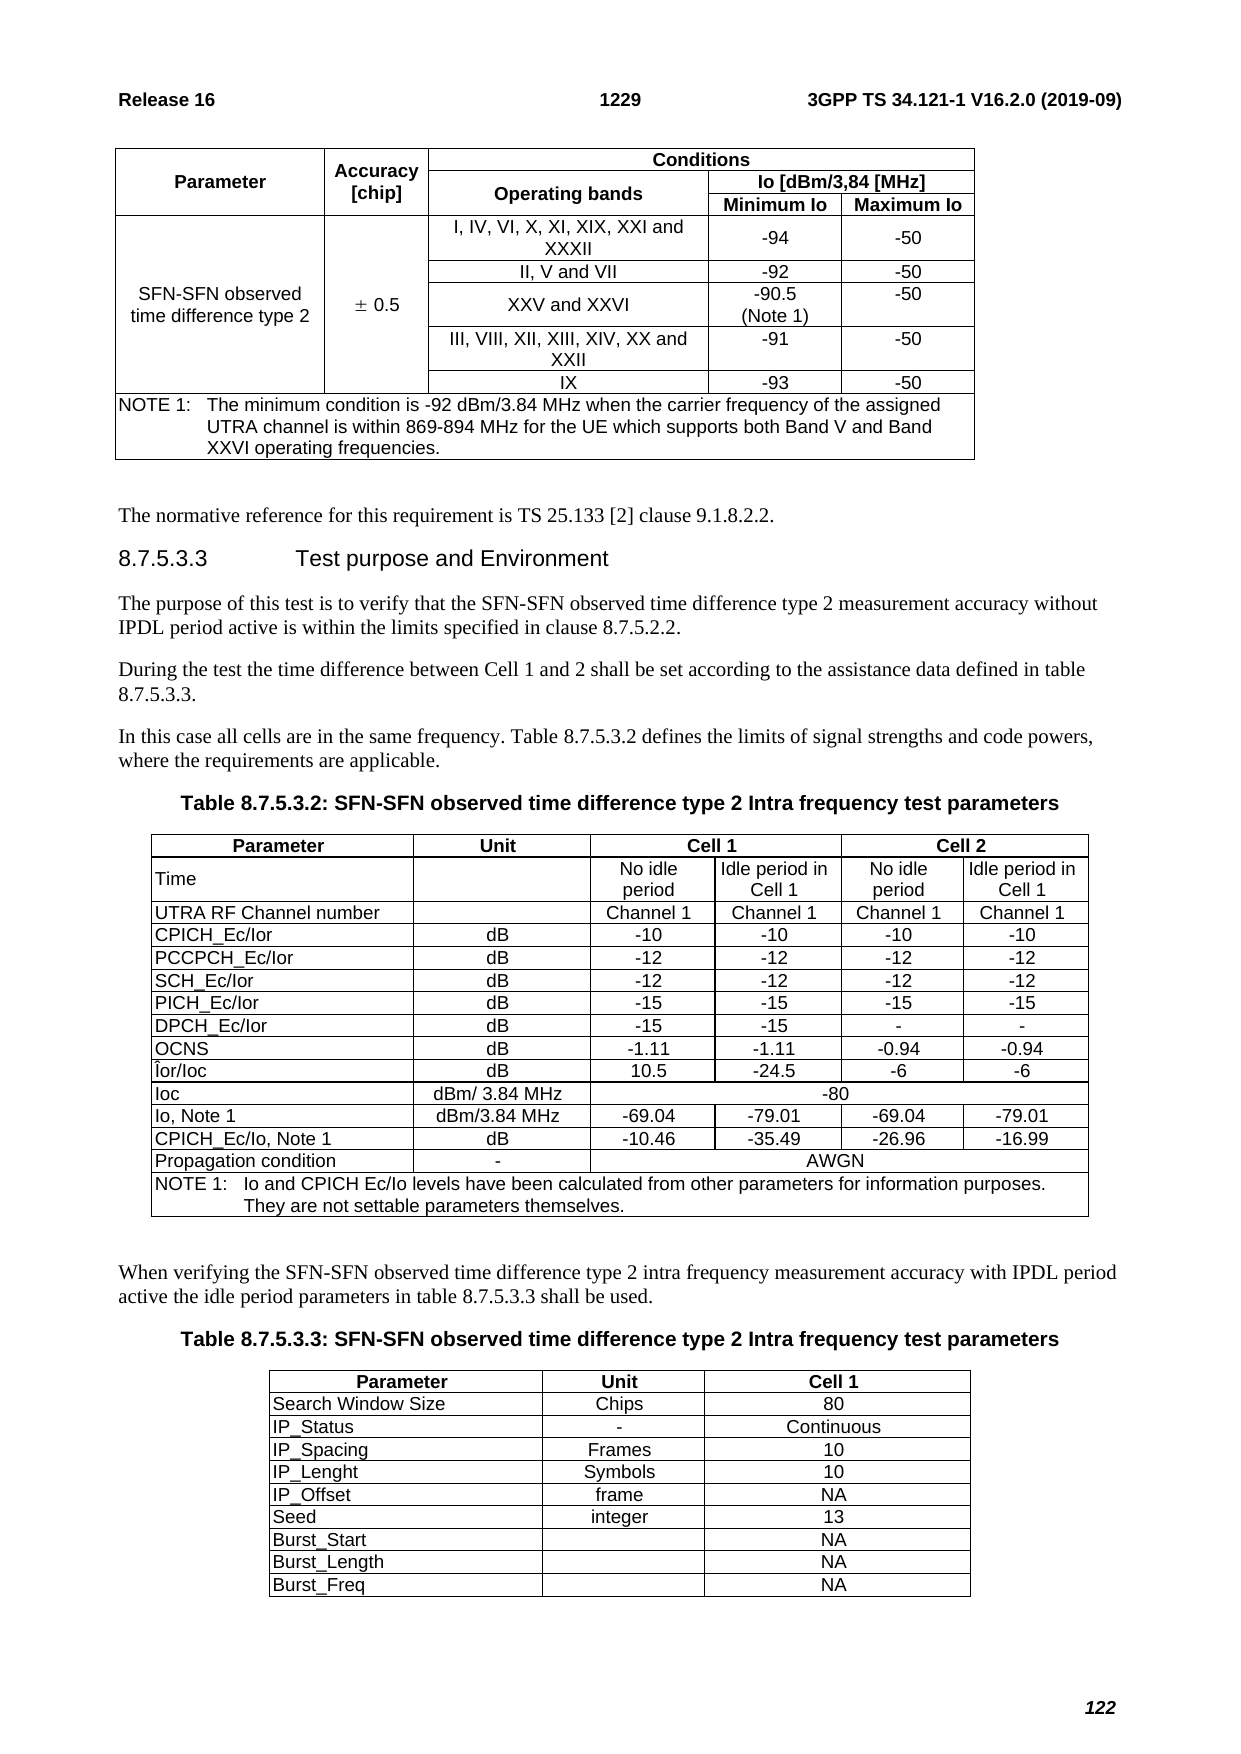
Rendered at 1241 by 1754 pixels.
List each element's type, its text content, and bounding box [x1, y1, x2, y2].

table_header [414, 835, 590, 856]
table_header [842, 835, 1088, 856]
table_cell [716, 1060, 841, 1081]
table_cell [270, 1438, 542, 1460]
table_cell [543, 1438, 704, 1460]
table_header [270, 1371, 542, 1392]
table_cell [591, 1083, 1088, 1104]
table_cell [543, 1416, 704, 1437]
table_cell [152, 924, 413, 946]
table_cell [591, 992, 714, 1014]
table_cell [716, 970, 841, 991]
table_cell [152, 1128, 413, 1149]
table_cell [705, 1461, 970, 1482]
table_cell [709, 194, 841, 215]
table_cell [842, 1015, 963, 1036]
text Table 8.7.5.3.3: SFN-SFN observed time difference type 2 Intra frequency test parameters [118, 1327, 1122, 1351]
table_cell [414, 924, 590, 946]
text During the test the time difference between Cell 1 and 2 shall be set according to the assistance data defined in table 8.7.5.3.3. [118, 657, 1122, 706]
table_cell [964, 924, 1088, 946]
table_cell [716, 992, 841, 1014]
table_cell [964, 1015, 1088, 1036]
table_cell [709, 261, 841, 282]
text The purpose of this test is to verify that the SFN-SFN observed time difference type 2 measurement accuracy without IPDL period active is within the limits specified in clause 8.7.5.2.2. [118, 591, 1122, 639]
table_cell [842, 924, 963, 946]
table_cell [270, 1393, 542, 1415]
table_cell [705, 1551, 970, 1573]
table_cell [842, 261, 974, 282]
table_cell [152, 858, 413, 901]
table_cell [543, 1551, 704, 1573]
text Table 8.7.5.3.2: SFN-SFN observed time difference type 2 Intra frequency test parameters [118, 791, 1122, 815]
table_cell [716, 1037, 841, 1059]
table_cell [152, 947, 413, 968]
text When verifying the SFN-SFN observed time difference type 2 intra frequency measurement accuracy with IPDL period active the idle period parameters in table 8.7.5.3.3 shall be used. [118, 1260, 1122, 1308]
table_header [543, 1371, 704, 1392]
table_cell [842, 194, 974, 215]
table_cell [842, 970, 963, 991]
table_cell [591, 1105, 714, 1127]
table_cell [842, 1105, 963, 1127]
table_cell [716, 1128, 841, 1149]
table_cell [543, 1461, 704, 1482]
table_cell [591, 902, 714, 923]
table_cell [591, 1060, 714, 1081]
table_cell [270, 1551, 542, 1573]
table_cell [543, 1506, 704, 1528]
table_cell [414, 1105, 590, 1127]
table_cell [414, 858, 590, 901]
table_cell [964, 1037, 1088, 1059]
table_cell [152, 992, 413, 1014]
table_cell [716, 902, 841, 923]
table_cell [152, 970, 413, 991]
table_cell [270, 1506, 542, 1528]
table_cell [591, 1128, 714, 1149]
text In this case all cells are in the same frequency. Table 8.7.5.3.2 defines the limits of signal strengths and code powers, where the requirements are applicable. [118, 724, 1122, 772]
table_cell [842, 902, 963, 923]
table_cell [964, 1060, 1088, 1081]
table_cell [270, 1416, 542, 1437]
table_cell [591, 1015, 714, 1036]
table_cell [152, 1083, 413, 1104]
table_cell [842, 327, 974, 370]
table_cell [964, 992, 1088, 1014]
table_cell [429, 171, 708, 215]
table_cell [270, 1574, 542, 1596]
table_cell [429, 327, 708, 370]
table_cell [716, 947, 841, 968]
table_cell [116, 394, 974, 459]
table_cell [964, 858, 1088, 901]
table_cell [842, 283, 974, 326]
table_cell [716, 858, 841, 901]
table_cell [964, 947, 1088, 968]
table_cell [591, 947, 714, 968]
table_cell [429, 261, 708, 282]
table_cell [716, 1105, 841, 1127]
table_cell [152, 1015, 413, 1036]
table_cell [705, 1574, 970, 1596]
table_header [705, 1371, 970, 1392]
text The normative reference for this requirement is TS 25.133 [2] clause 9.1.8.2.2. [118, 503, 1122, 527]
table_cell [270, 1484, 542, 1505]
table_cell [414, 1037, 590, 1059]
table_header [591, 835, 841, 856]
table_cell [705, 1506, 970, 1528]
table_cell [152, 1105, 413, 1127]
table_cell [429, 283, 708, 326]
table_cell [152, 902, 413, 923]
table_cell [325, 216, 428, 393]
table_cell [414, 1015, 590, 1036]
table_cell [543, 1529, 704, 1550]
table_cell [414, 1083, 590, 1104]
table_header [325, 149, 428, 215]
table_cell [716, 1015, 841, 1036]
subtitle 8.7.5.3.3 Test purpose and Environment [118, 545, 1122, 572]
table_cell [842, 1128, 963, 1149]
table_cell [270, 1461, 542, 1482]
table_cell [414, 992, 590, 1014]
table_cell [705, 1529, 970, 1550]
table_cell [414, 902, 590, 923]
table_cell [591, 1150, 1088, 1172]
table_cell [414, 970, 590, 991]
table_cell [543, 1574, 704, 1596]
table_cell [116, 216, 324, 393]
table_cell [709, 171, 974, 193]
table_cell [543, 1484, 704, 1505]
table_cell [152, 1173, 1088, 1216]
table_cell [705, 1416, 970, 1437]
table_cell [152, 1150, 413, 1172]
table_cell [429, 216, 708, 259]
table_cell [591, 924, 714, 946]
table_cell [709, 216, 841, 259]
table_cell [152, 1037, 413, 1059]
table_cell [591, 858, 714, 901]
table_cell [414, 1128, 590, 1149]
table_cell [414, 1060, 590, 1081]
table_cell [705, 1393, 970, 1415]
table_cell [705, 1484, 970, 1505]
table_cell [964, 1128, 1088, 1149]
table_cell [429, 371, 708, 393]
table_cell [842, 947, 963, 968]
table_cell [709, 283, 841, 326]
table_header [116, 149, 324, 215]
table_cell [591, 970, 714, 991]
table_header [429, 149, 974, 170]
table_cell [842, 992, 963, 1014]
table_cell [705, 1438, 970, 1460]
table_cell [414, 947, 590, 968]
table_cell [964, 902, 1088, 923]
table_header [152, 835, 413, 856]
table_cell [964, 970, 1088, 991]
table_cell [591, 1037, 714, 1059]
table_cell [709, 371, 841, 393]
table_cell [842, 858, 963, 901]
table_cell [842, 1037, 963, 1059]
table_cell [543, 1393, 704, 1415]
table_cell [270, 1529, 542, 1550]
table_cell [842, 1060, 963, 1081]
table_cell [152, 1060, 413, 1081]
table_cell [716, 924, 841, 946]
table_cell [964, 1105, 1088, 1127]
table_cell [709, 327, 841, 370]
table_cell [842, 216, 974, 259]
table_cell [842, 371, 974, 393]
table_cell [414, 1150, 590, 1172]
